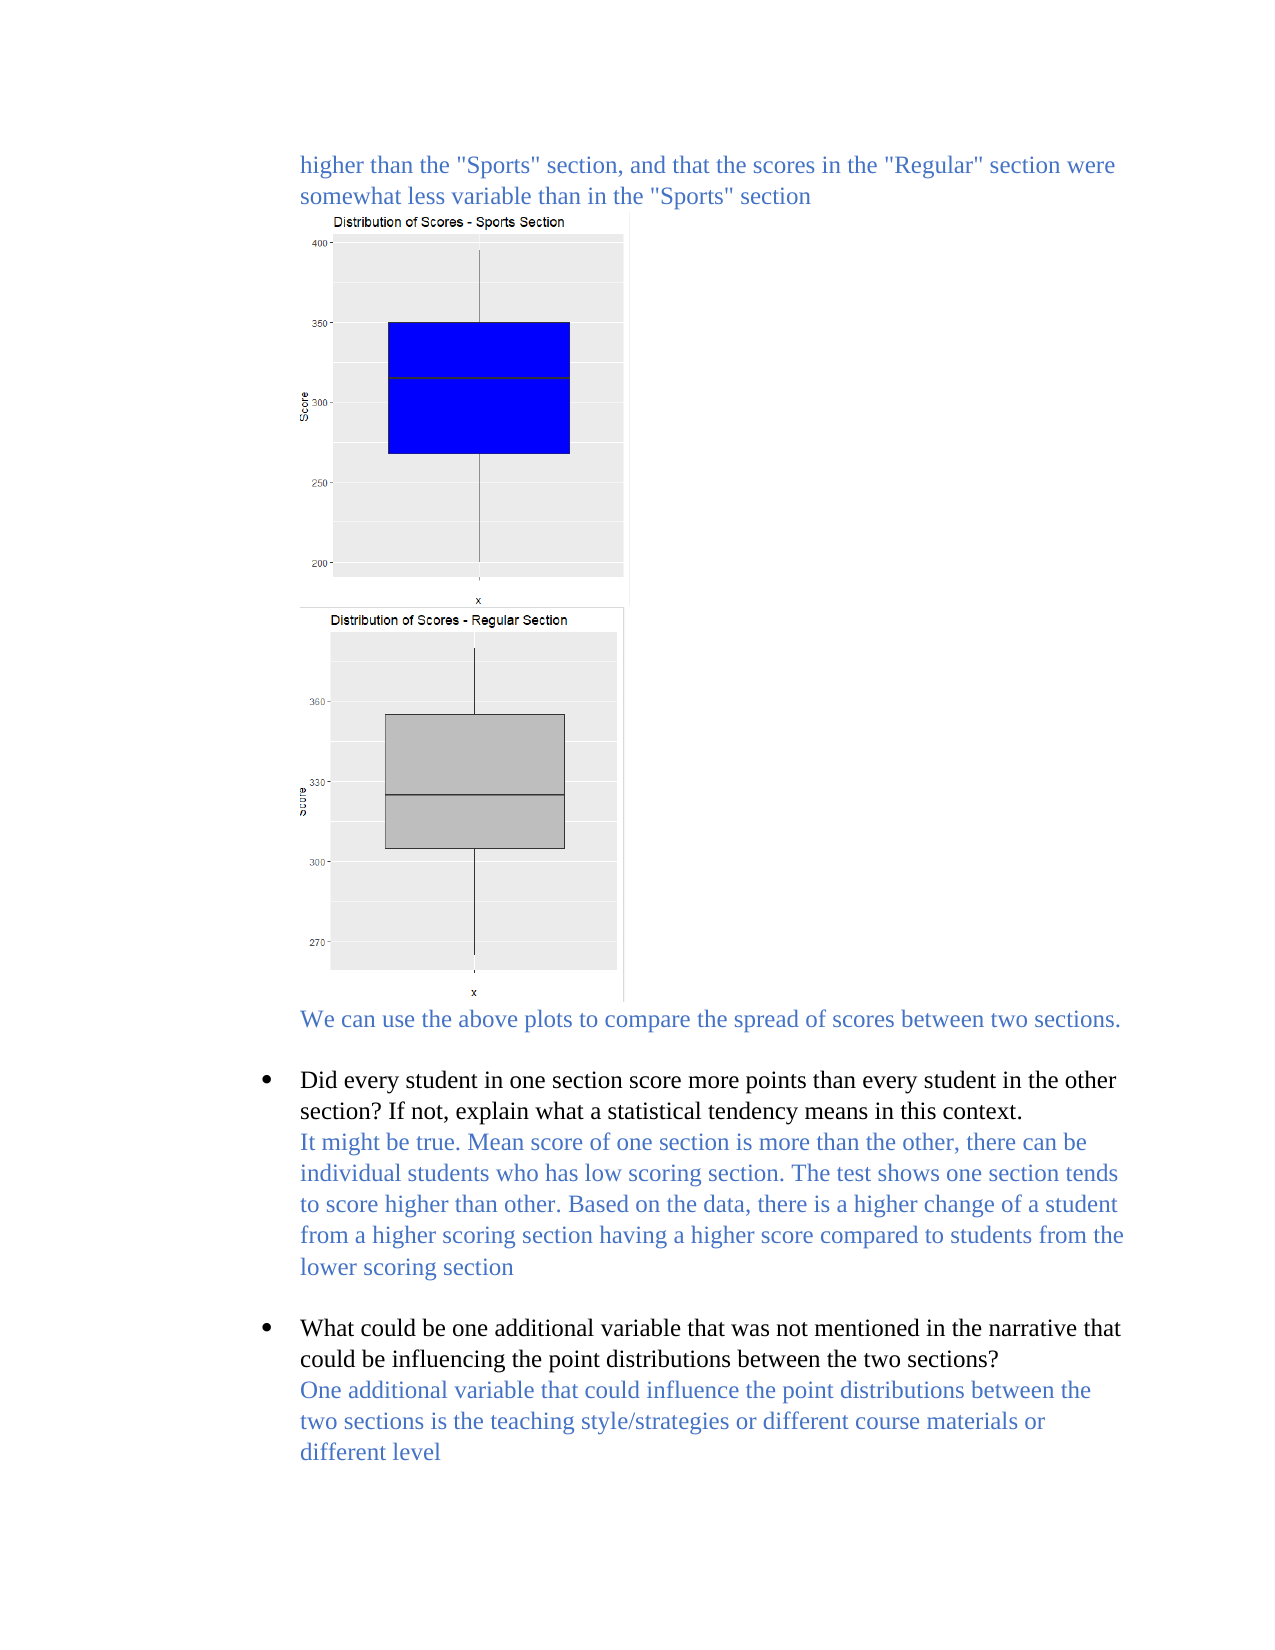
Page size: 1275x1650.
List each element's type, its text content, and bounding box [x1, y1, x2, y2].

list What could be one additional variable that was not mentioned in the narrative that could be influencing the point distributions between the two sections? [262, 1313, 1125, 1372]
picture [300, 607, 625, 1002]
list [262, 150, 1125, 1063]
picture [300, 212, 630, 606]
list One additional variable that could influence the point distributions between the two sections is the teaching style/strategies or different course materials or different level [300, 1375, 1125, 1466]
list Did every student in one section score more points than every student in the other section? If not, explain what a statistical tendency means in this context. It might be true. Mean score of one section is more than the other, there can be individual students who has low scoring section. The test shows one section tends to score higher than other. Based on the data, there is a higher change of a student from a higher scoring section having a higher score compared to students from the lower scoring section [262, 1065, 1125, 1311]
